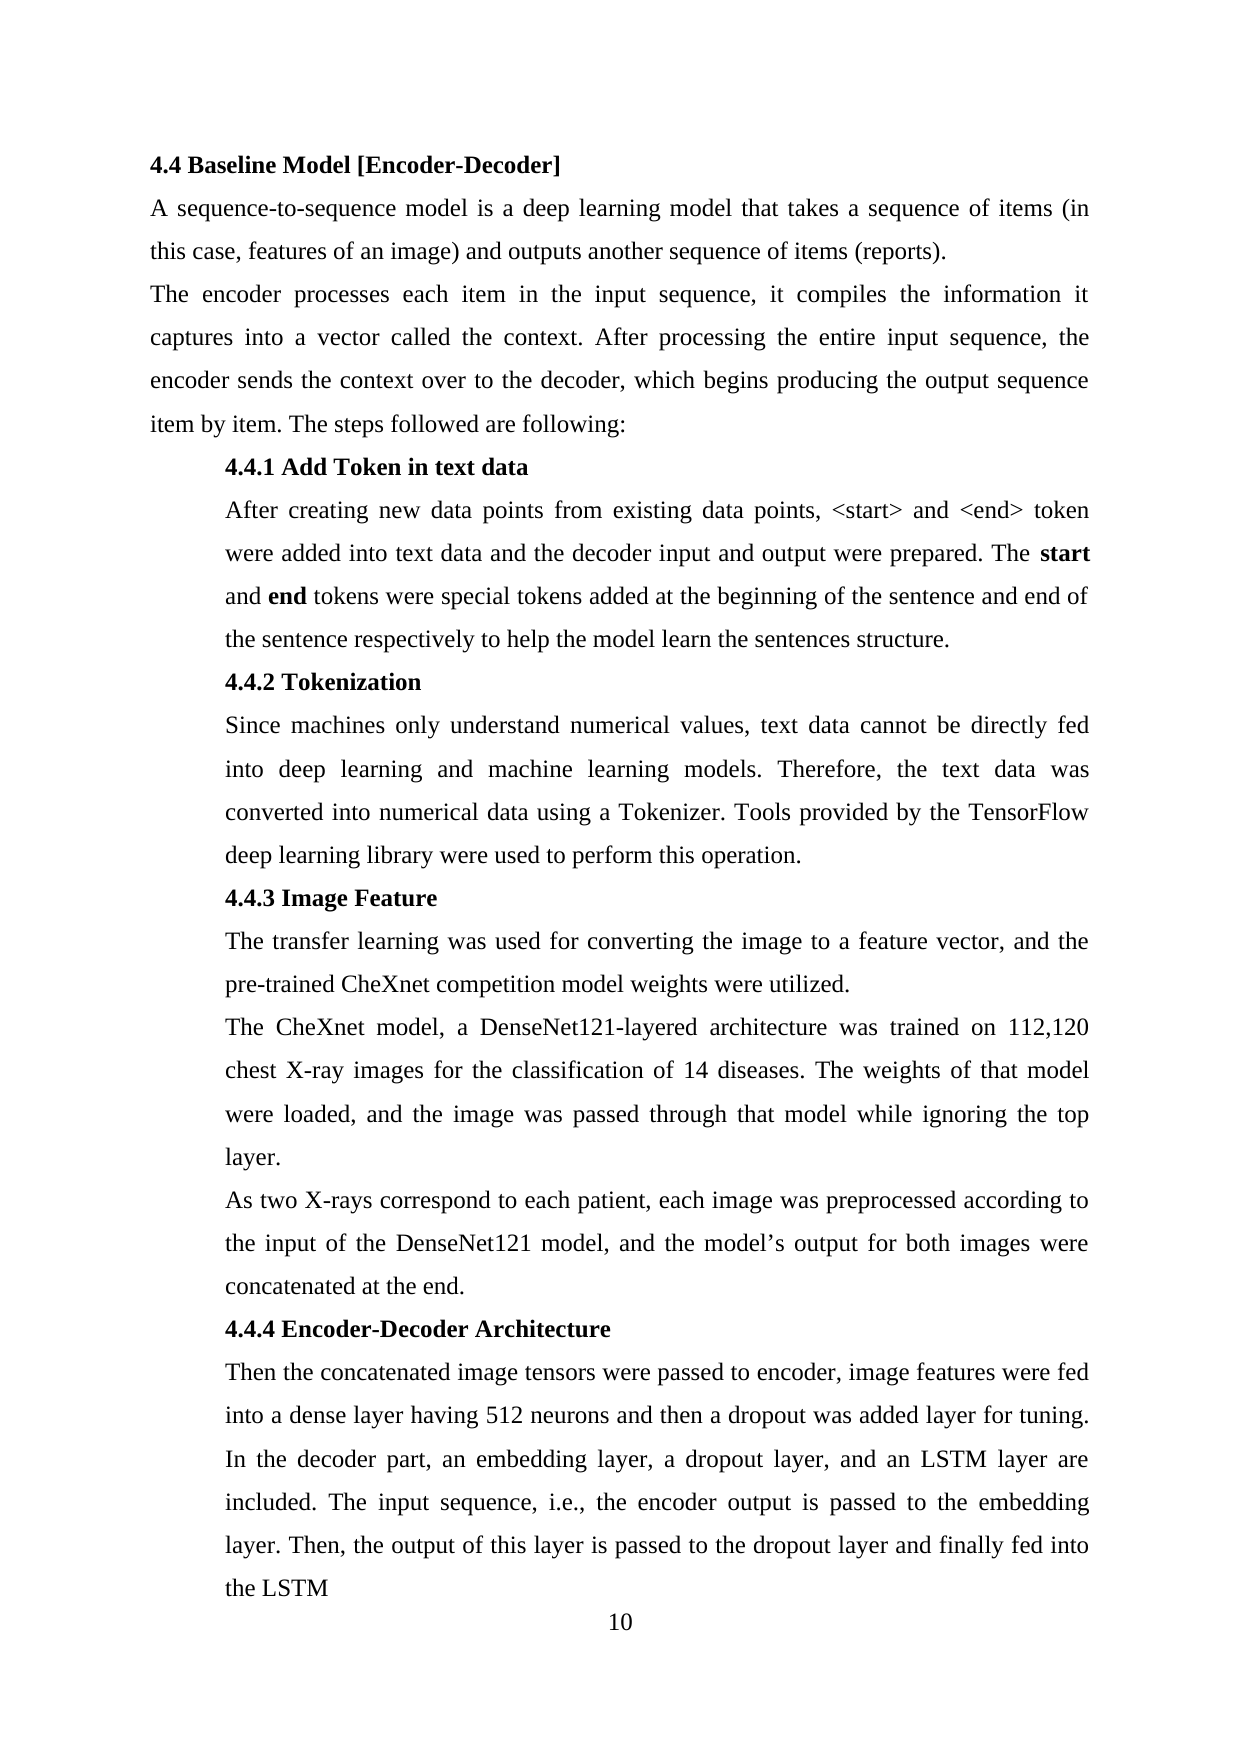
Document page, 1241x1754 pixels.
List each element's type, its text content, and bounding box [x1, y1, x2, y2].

subtitle 4.4.2 Tokenization [225, 667, 1090, 696]
text Then the concatenated image tensors were passed to encoder, image features were fed into a dense layer having 512 neurons and then a dropout was added layer for tuning. In the decoder part, an embedding layer, a dropout layer, and an LSTM layer are included. The input sequence, i.e., the encoder output is passed to the embedding layer. Then, the output of this layer is passed to the dropout layer and finally fed into the LSTM [225, 1357, 1090, 1602]
text As two X-rays correspond to each patient, each image was preprocessed according to the input of the DenseNet121 model, and the model’s output for both images were concatenated at the end. [225, 1185, 1090, 1300]
text Since machines only understand numerical values, text data cannot be directly fed into deep learning and machine learning models. Therefore, the text data was converted into numerical data using a Tokenizer. Tools provided by the TensorFlow deep learning library were used to perform this operation. [225, 711, 1090, 869]
subtitle 4.4.4 Encoder-Decoder Architecture [225, 1314, 1090, 1343]
subtitle 4.4 Baseline Model [Encoder-Decoder] [150, 150, 1090, 179]
subtitle 4.4.1 Add Token in text data [225, 452, 1090, 481]
text The CheXnet model, a DenseNet121-layered architecture was trained on 112,120 chest X-ray images for the classification of 14 diseases. The weights of that model were loaded, and the image was passed through that model while ignoring the top layer. [225, 1012, 1090, 1171]
subtitle 4.4.3 Image Feature [225, 883, 1090, 912]
text After creating new data points from existing data points, <start> and <end> token were added into text data and the decoder input and output were prepared. The start and end tokens were special tokens added at the beginning of the sentence and end of the sentence respectively to help the model learn the sentences structure. [225, 495, 1090, 653]
text The encoder processes each item in the input sequence, it compiles the information it captures into a vector called the context. After processing the entire input sequence, the encoder sends the context over to the decoder, which begins producing the output sequence item by item. The steps followed are following: [150, 279, 1090, 437]
text A sequence-to-sequence model is a deep learning model that takes a sequence of items (in this case, features of an image) and outputs another sequence of items (reports). [150, 193, 1090, 265]
text The transfer learning was used for converting the image to a feature vector, and the pre-trained CheXnet competition model weights were utilized. [225, 926, 1090, 998]
